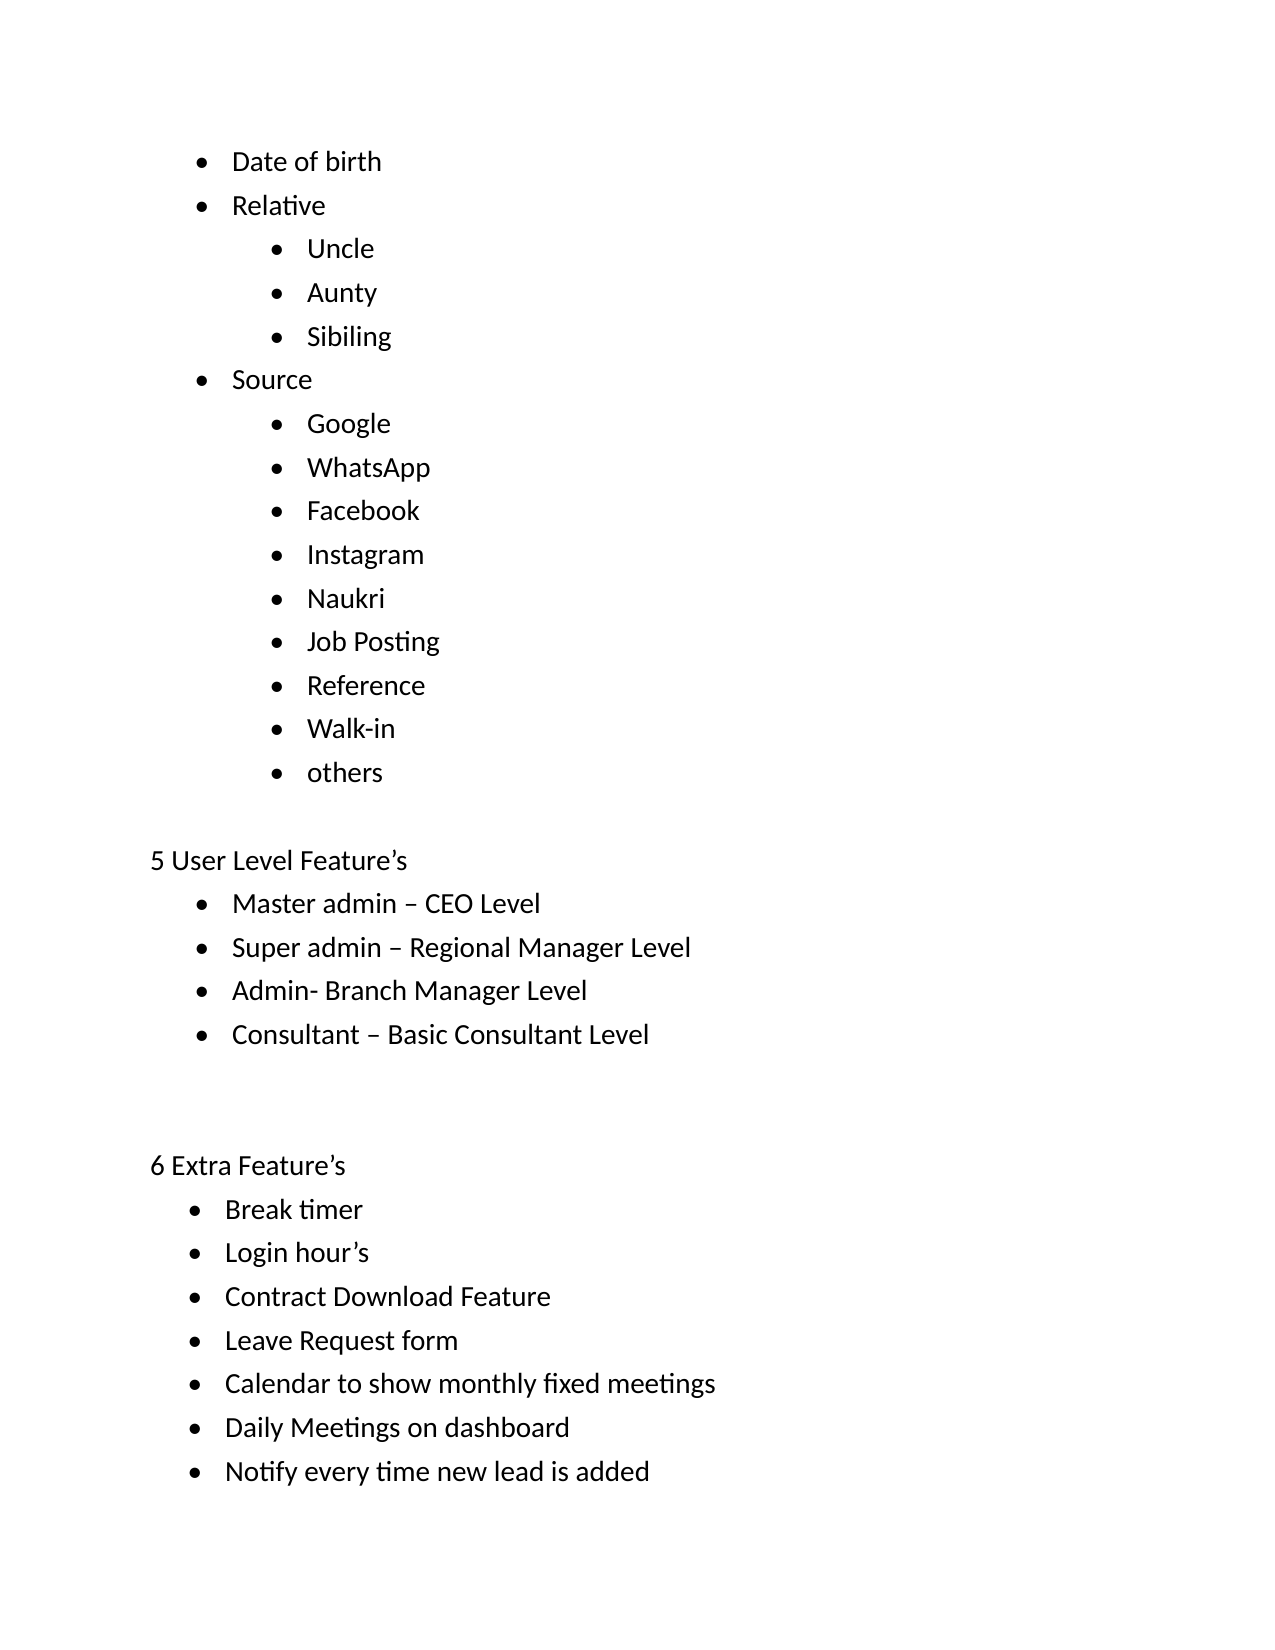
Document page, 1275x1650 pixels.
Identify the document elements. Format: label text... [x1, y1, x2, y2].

list Walk-in [269, 717, 1125, 744]
list Leave Request form [187, 1328, 1125, 1355]
list Instagram [269, 543, 1125, 570]
list Aunty [269, 281, 1125, 308]
list Relative [194, 194, 1125, 221]
list Reference [269, 674, 1125, 701]
list Date of birth [194, 150, 1125, 177]
list Admin- Branch Manager Level [194, 979, 1125, 1006]
list Google [269, 412, 1125, 439]
text 5 User Level Feature’s [150, 848, 1125, 875]
list Naukri [269, 586, 1125, 613]
text 6 Extra Feature’s [150, 1154, 1125, 1181]
list Source [194, 368, 1125, 395]
list Notify every time new lead is added [187, 1459, 1125, 1486]
list others [269, 761, 1125, 788]
list Uncle [269, 237, 1125, 264]
list Consultant – Basic Consultant Level [194, 1023, 1125, 1050]
list Super admin – Regional Manager Level [194, 936, 1125, 963]
list Contract Download Feature [187, 1285, 1125, 1312]
list Facebook [269, 499, 1125, 526]
list Calendar to show monthly fixed meetings [187, 1372, 1125, 1399]
list WhatsApp [269, 456, 1125, 482]
list Master admin – CEO Level [194, 892, 1125, 919]
list Job Posting [269, 630, 1125, 657]
list Login hour’s [187, 1241, 1125, 1268]
list Break timer [187, 1197, 1125, 1224]
list Daily Meetings on dashboard [187, 1416, 1125, 1443]
list Sibiling [269, 324, 1125, 352]
